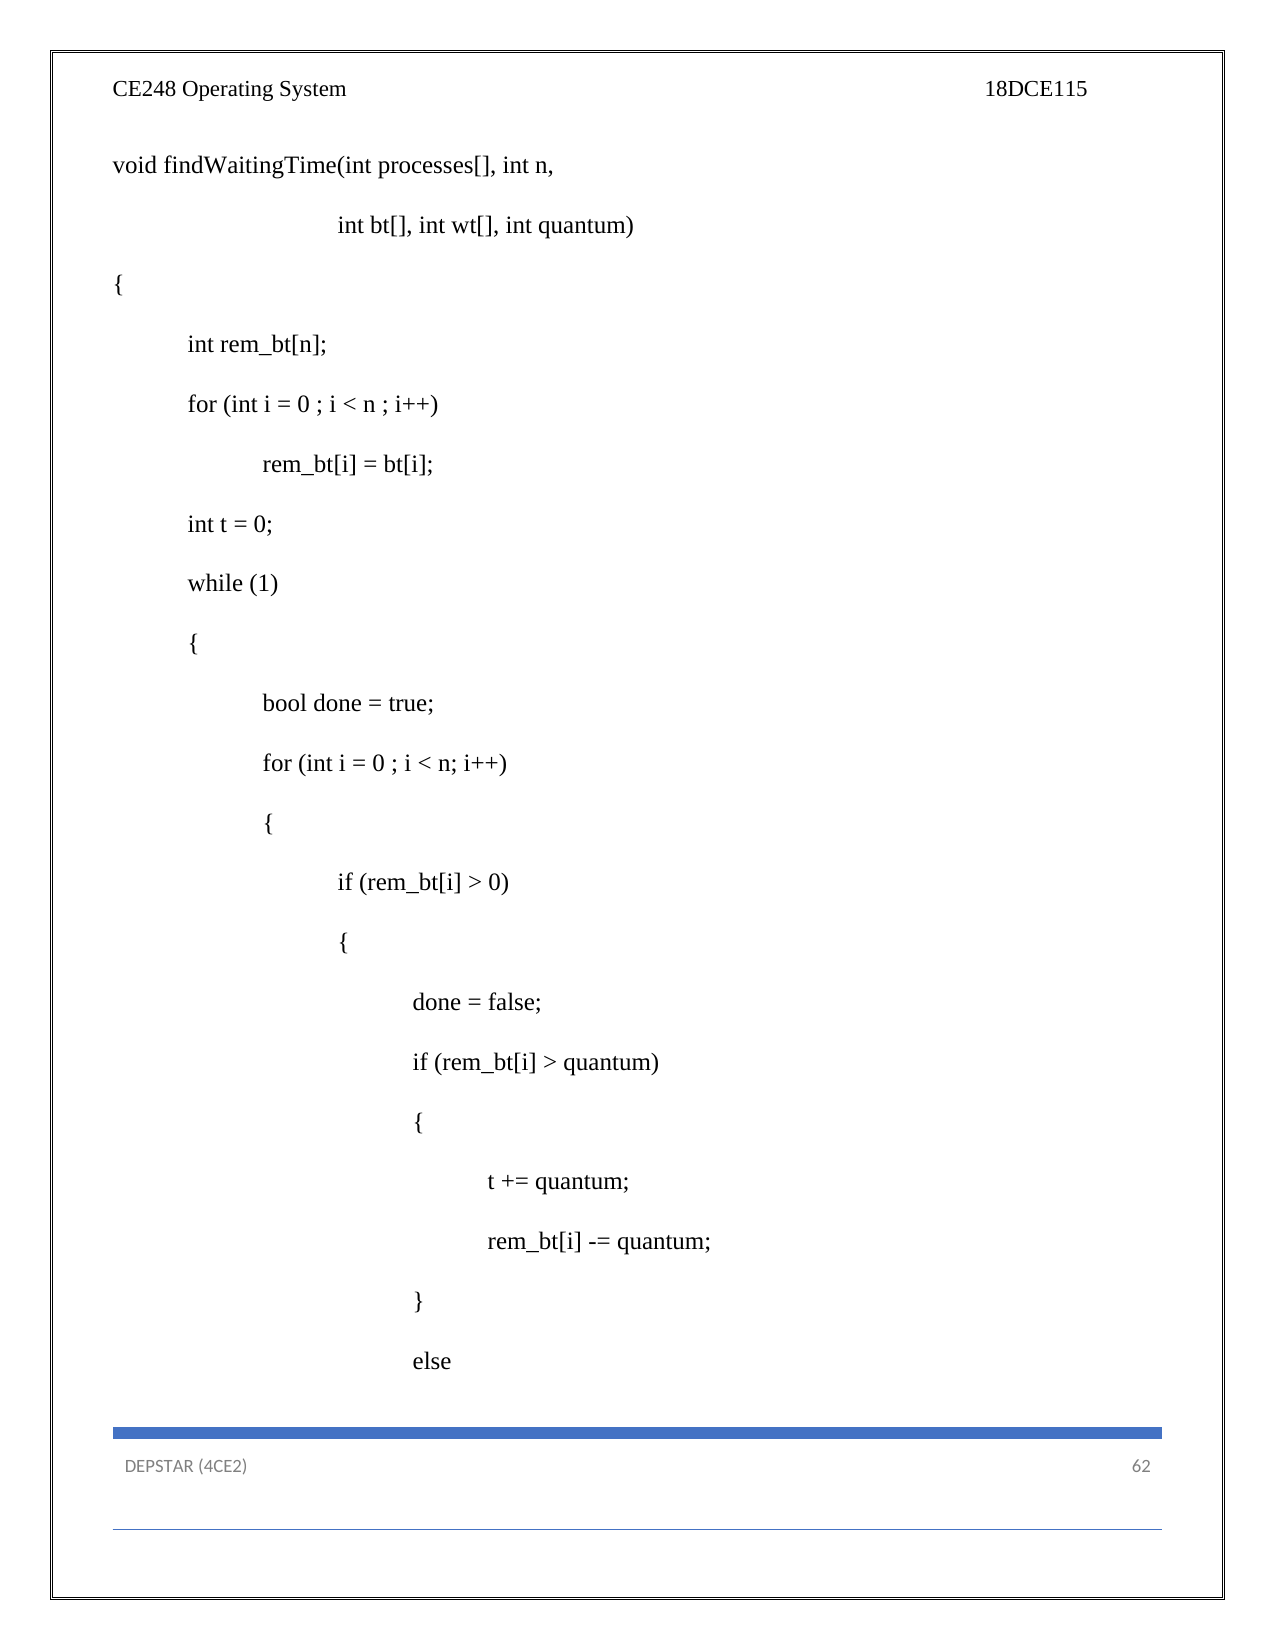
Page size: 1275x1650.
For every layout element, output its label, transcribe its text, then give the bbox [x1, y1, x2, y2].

text { [112, 808, 1162, 836]
text } [112, 1286, 1162, 1315]
text { [112, 269, 1162, 298]
text rem_bt[i] -= quantum; [112, 1226, 1162, 1255]
text t += quantum; [112, 1166, 1162, 1195]
text for (int i = 0 ; i < n ; i++) [112, 389, 1162, 418]
text { [112, 927, 1162, 956]
text else [112, 1346, 1162, 1374]
text int bt[], int wt[], int quantum) [112, 210, 1162, 238]
text int rem_bt[n]; [112, 329, 1162, 358]
text done = false; [112, 987, 1162, 1016]
text { [112, 1107, 1162, 1135]
text bool done = true; [112, 688, 1162, 717]
text for (int i = 0 ; i < n; i++) [112, 748, 1162, 777]
text { [112, 628, 1162, 657]
text while (1) [112, 568, 1162, 597]
text int t = 0; [112, 509, 1162, 537]
text void findWaitingTime(int processes[], int n, [112, 150, 1162, 179]
text rem_bt[i] = bt[i]; [112, 449, 1162, 478]
text if (rem_bt[i] > 0) [112, 867, 1162, 896]
text if (rem_bt[i] > quantum) [112, 1047, 1162, 1076]
